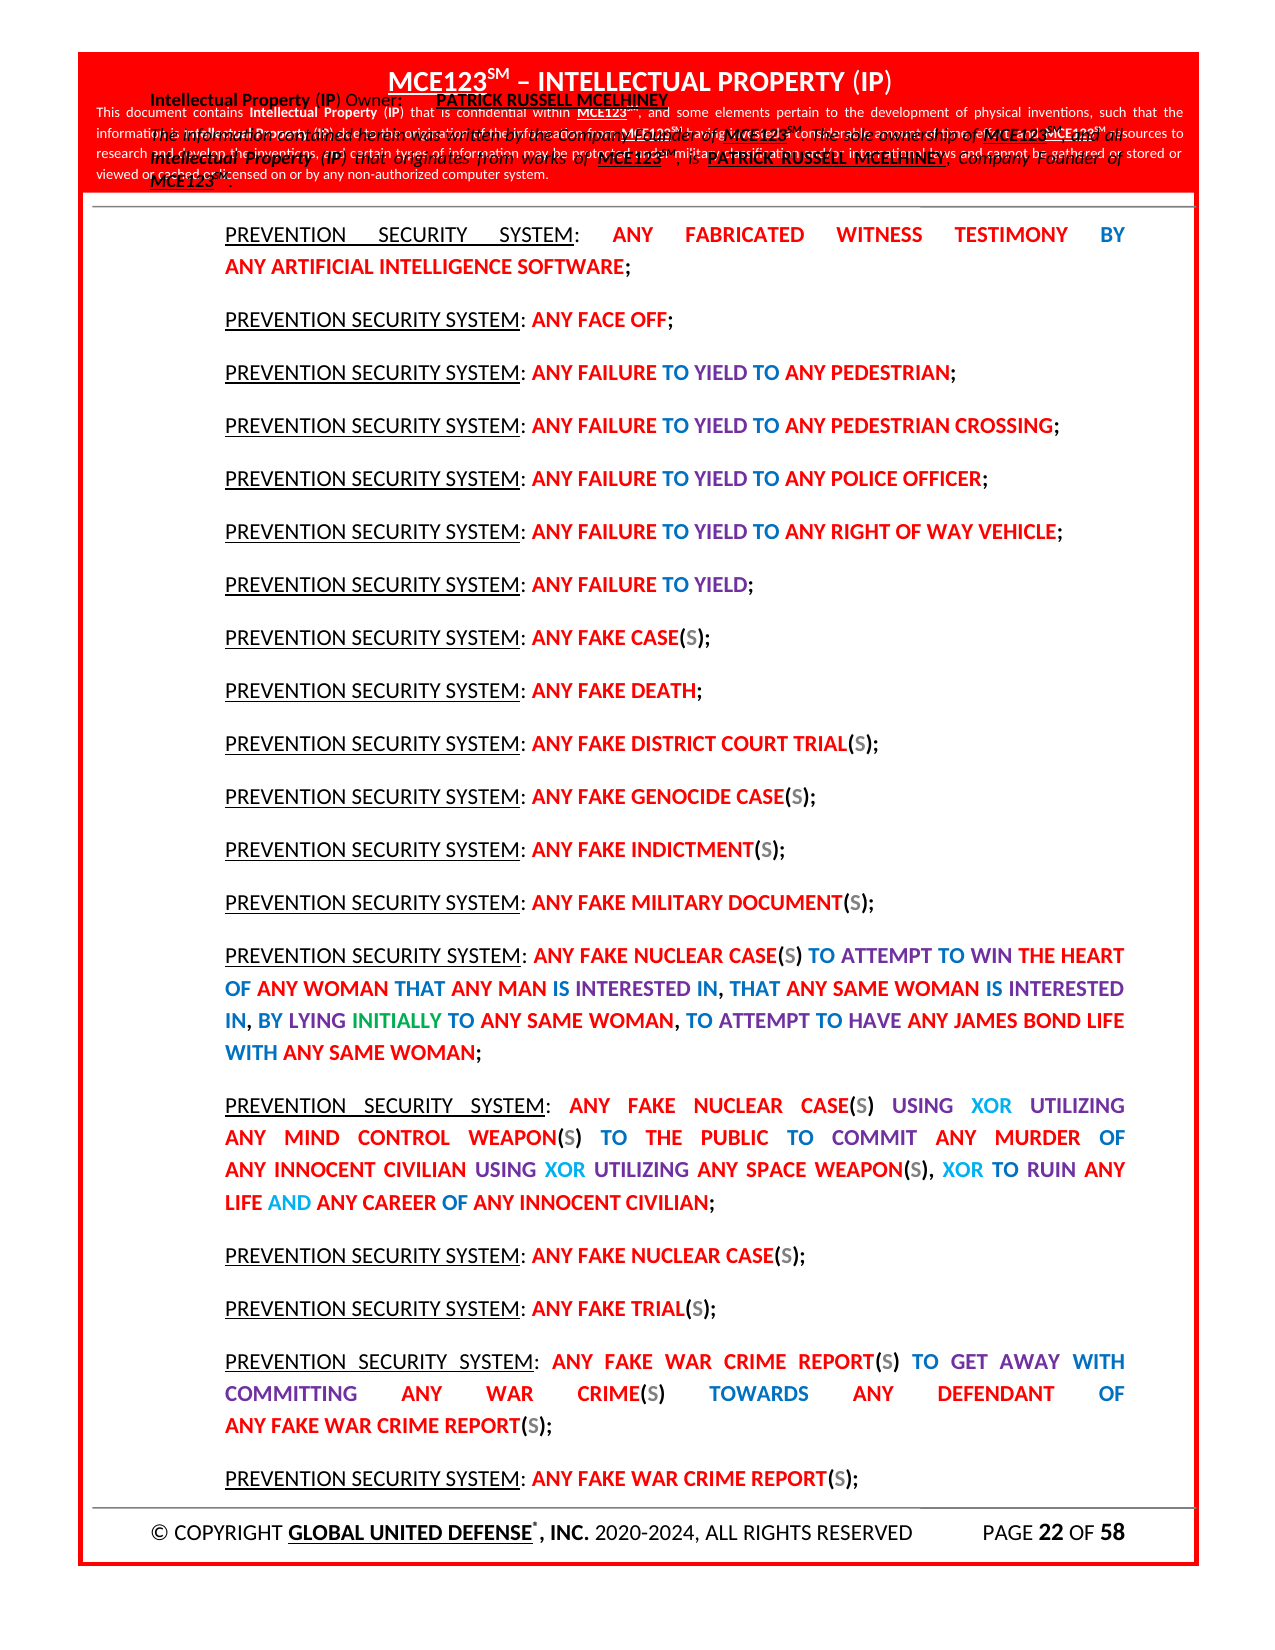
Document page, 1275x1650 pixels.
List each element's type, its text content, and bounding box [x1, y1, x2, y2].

text PREVENTION SECURITY SYSTEM: ANY FAKE WAR CRIME REPORT(S) TO GET AWAY WITH COMMITTING ANY WAR CRIME(S) TOWARDS ANY DEFENDANT OF ANY FAKE WAR CRIME REPORT(S); [225, 1347, 1125, 1439]
text PREVENTION SECURITY SYSTEM: ANY FAILURE TO YIELD TO ANY PEDESTRIAN; [225, 358, 1125, 386]
text PREVENTION SECURITY SYSTEM: ANY FACE OFF; [225, 305, 1125, 333]
text PREVENTION SECURITY SYSTEM: ANY FAKE INDICTMENT(S); [225, 836, 1125, 863]
text PREVENTION SECURITY SYSTEM: ANY FAKE CASE(S); [225, 623, 1125, 651]
text PREVENTION SECURITY SYSTEM: ANY FAKE NUCLEAR CASE(S) USING XOR UTILIZING ANY MIND CONTROL WEAPON(S) TO THE PUBLIC TO COMMIT ANY MURDER OF ANY INNOCENT CIVILIAN USING XOR UTILIZING ANY SPACE WEAPON(S), XOR TO RUIN ANY LIFE AND ANY CAREER OF ANY INNOCENT CIVILIAN; [225, 1091, 1125, 1216]
text PREVENTION SECURITY SYSTEM: ANY FAKE WAR CRIME REPORT(S); [225, 1464, 1125, 1492]
text PREVENTION SECURITY SYSTEM: ANY FAILURE TO YIELD TO ANY POLICE OFFICER; [225, 464, 1125, 492]
text PREVENTION SECURITY SYSTEM: ANY FAKE MILITARY DOCUMENT(S); [225, 888, 1125, 917]
text PREVENTION SECURITY SYSTEM: ANY FAKE TRIAL(S); [225, 1294, 1125, 1322]
text PREVENTION SECURITY SYSTEM: ANY FAKE DISTRICT COURT TRIAL(S); [225, 729, 1125, 757]
text PREVENTION SECURITY SYSTEM: ANY FAKE NUCLEAR CASE(S) TO ATTEMPT TO WIN THE HEART OF ANY WOMAN THAT ANY MAN IS INTERESTED IN, THAT ANY SAME WOMAN IS INTERESTED IN, BY LYING INITIALLY TO ANY SAME WOMAN, TO ATTEMPT TO HAVE ANY JAMES BOND LIFE WITH ANY SAME WOMAN; [225, 942, 1125, 1066]
text PREVENTION SECURITY SYSTEM: ANY FAILURE TO YIELD TO ANY RIGHT OF WAY VEHICLE; [225, 517, 1125, 545]
text PREVENTION SECURITY SYSTEM: ANY FAILURE TO YIELD TO ANY PEDESTRIAN CROSSING; [225, 411, 1125, 439]
text PREVENTION SECURITY SYSTEM: ANY FAKE NUCLEAR CASE(S); [225, 1241, 1125, 1269]
text PREVENTION SECURITY SYSTEM: ANY FAKE GENOCIDE CASE(S); [225, 782, 1125, 811]
text PREVENTION SECURITY SYSTEM: ANY FABRICATED WITNESS TESTIMONY BY ANY ARTIFICIAL INTELLIGENCE SOFTWARE; [225, 220, 1125, 280]
text PREVENTION SECURITY SYSTEM: ANY FAKE DEATH; [225, 676, 1125, 704]
text PREVENTION SECURITY SYSTEM: ANY FAILURE TO YIELD; [225, 570, 1125, 598]
